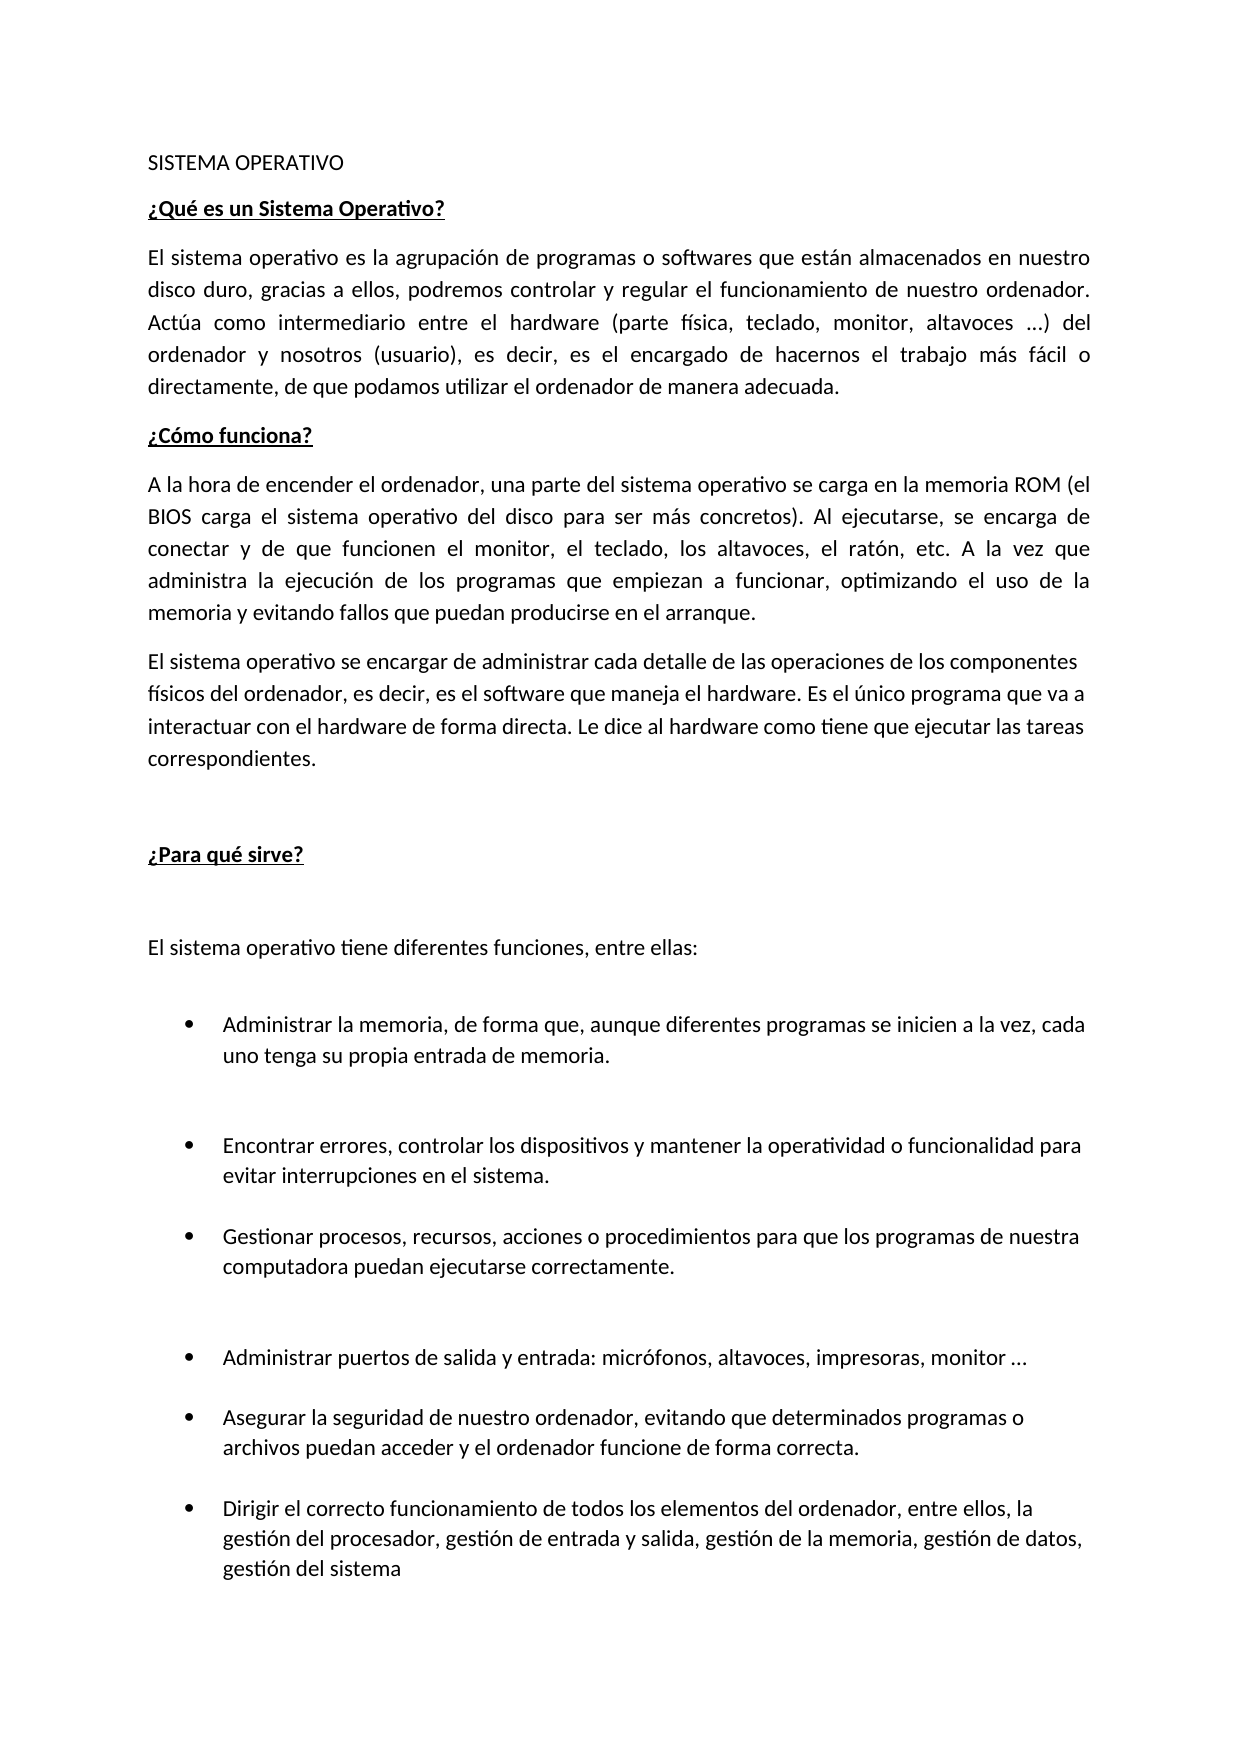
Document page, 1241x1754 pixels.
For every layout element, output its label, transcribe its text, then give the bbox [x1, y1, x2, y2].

text ¿Para qué sirve? [148, 840, 1093, 868]
text SISTEMA OPERATIVO [148, 148, 1093, 176]
text El sistema operativo tiene diferentes funciones, entre ellas: [148, 933, 1093, 961]
text El sistema operativo se encargar de administrar cada detalle de las operaciones de los componentes físicos del ordenador, es decir, es el software que maneja el hardware. Es el único programa que va a interactuar con el hardware de forma directa. Le dice al hardware como tiene que ejecutar las tareas correspondientes. [148, 647, 1093, 772]
text A la hora de encender el ordenador, una parte del sistema operativo se carga en la memoria ROM (el BIOS carga el sistema operativo del disco para ser más concretos). Al ejecutarse, se encarga de conectar y de que funcionen el monitor, el teclado, los altavoces, el ratón, etc. A la vez que administra la ejecución de los programas que empiezan a funcionar, optimizando el uso de la memoria y evitando fallos que puedan producirse en el arranque. [148, 470, 1093, 627]
text ¿Cómo funciona? [148, 421, 1093, 449]
list Administrar puertos de salida y entrada: micrófonos, altavoces, impresoras, monitor … [185, 1343, 1093, 1371]
text El sistema operativo es la agrupación de programas o softwares que están almacenados en nuestro disco duro, gracias a ellos, podremos controlar y regular el funcionamiento de nuestro ordenador. Actúa como intermediario entre el hardware (parte física, teclado, monitor, altavoces ...) del ordenador y nosotros (usuario), es decir, es el encargado de hacernos el trabajo más fácil o directamente, de que podamos utilizar el ordenador de manera adecuada. [148, 243, 1093, 400]
list Administrar la memoria, de forma que, aunque diferentes programas se inicien a la vez, cada uno tenga su propia entrada de memoria. [185, 1011, 1093, 1069]
list Encontrar errores, controlar los dispositivos y mantener la operatividad o funcionalidad para evitar interrupciones en el sistema. [185, 1131, 1093, 1189]
list Dirigir el correcto funcionamiento de todos los elementos del ordenador, entre ellos, la gestión del procesador, gestión de entrada y salida, gestión de la memoria, gestión de datos, gestión del sistema [185, 1494, 1093, 1582]
list Asegurar la seguridad de nuestro ordenador, evitando que determinados programas o archivos puedan acceder y el ordenador funcione de forma correcta. [185, 1403, 1093, 1461]
text ¿Qué es un Sistema Operativo? [148, 194, 1093, 222]
list Gestionar procesos, recursos, acciones o procedimientos para que los programas de nuestra computadora puedan ejecutarse correctamente. [185, 1222, 1093, 1280]
